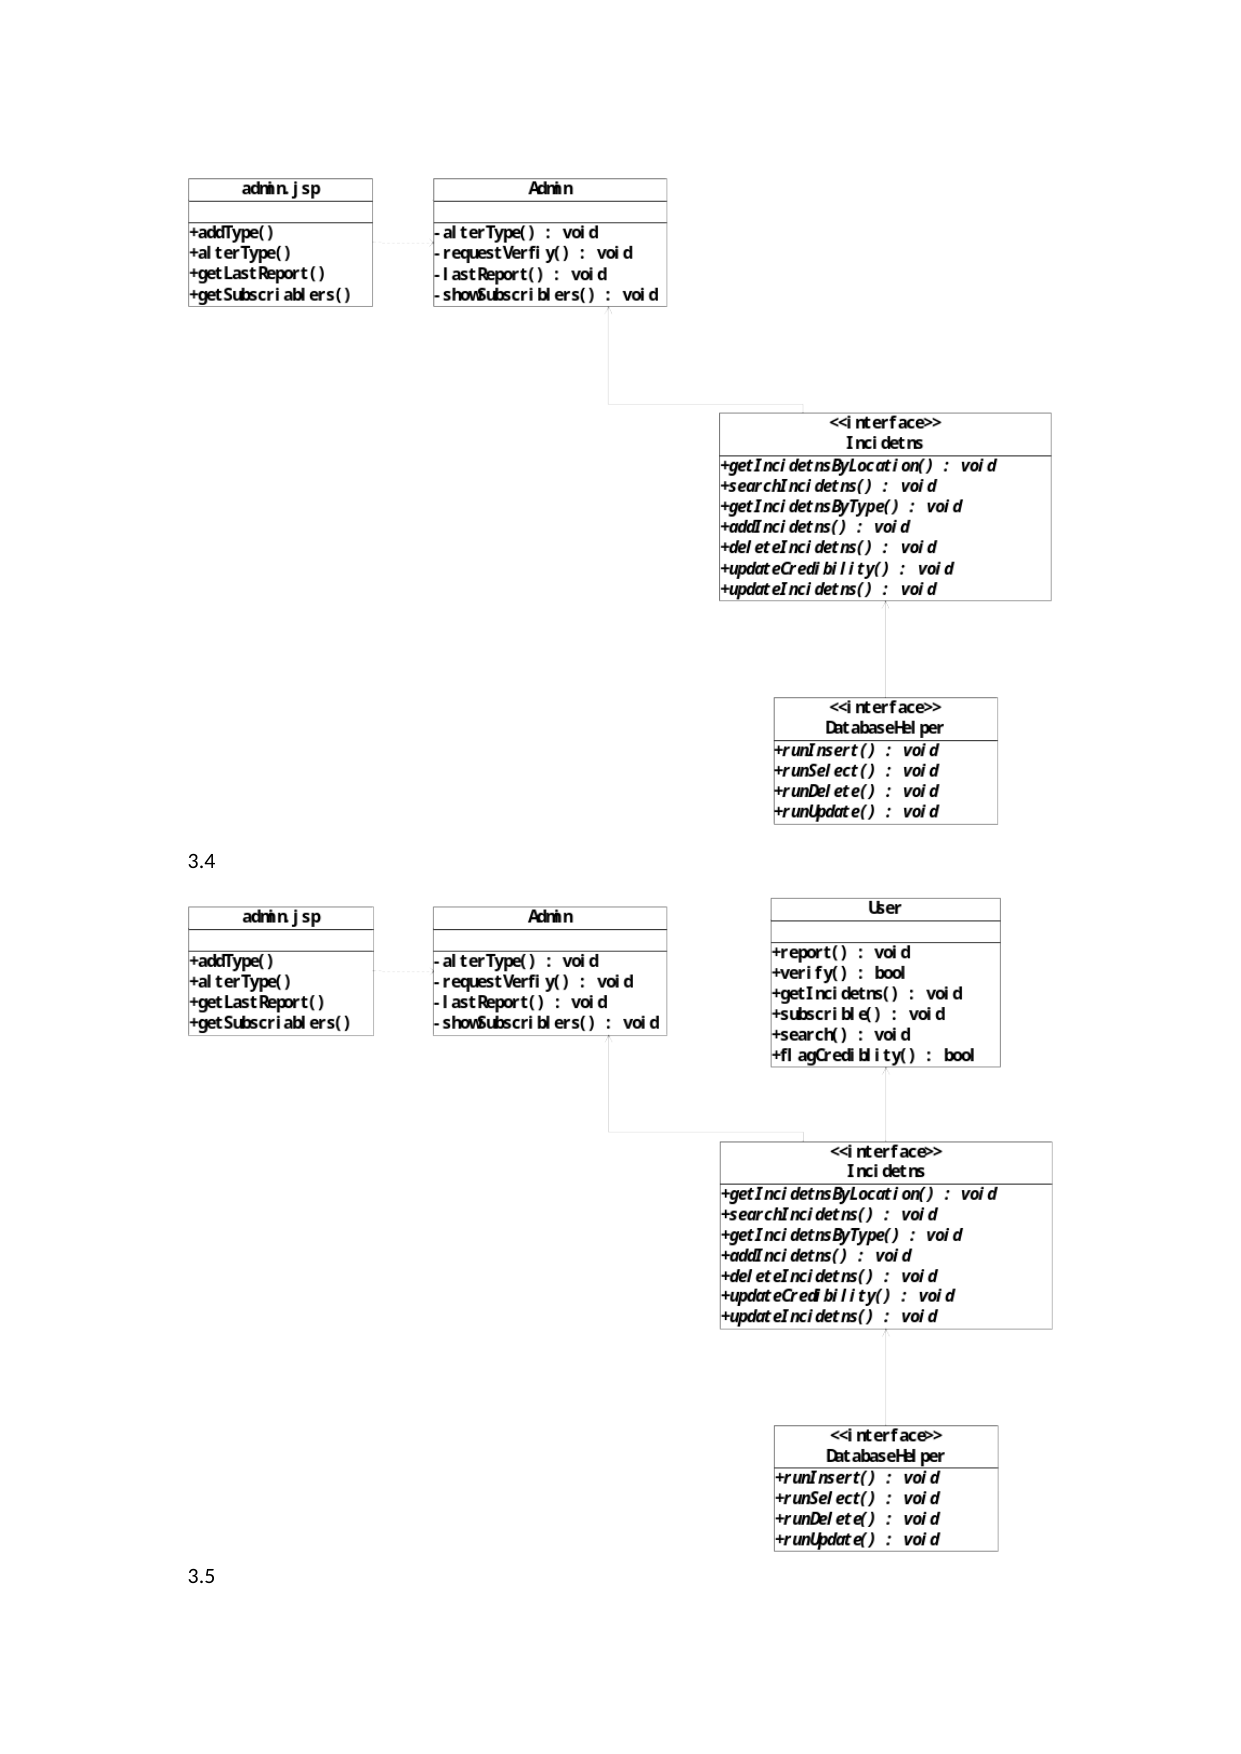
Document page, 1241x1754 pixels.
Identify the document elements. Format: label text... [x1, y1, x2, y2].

text 3.4 [187, 844, 1053, 877]
text 3.5 [187, 1559, 1053, 1592]
